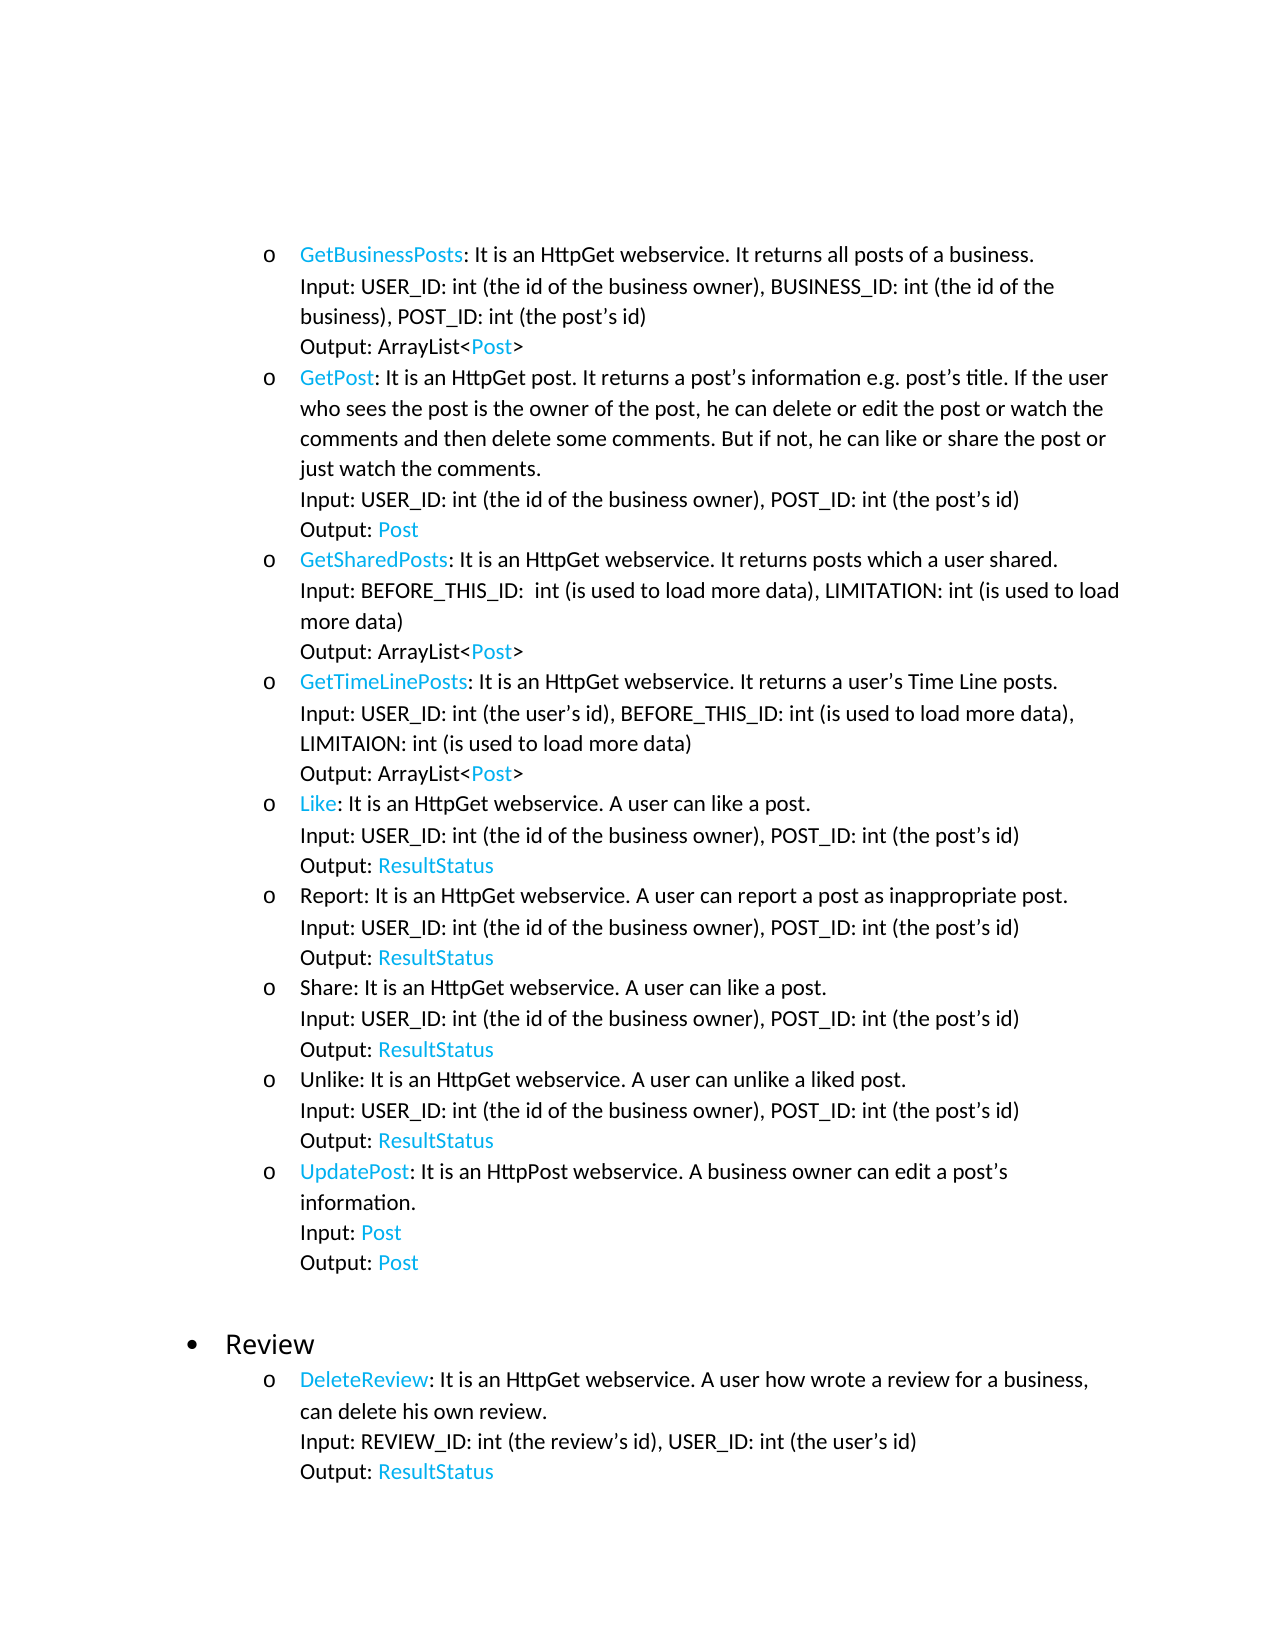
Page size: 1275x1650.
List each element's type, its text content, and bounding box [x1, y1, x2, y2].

list Input: USER_ID: int (the id of the business owner), POST_ID: int (the post’s id) [300, 1004, 1125, 1032]
list Output: ResultStatus [300, 1457, 1125, 1485]
list UpdatePost: It is an HttpPost webservice. A business owner can edit a post’s information. [262, 1157, 1125, 1216]
subtitle Review [187, 1326, 1125, 1362]
list Report: It is an HttpGet webservice. A user can report a post as inappropriate post. [262, 881, 1125, 910]
list Output: ResultStatus [300, 1035, 1125, 1063]
list Input: USER_ID: int (the id of the business owner), POST_ID: int (the post’s id) [300, 485, 1125, 513]
list Like: It is an HttpGet webservice. A user can like a post. [262, 789, 1125, 818]
list Output: Post [300, 1248, 1125, 1277]
list Output: ResultStatus [300, 943, 1125, 971]
list GetSharedPosts: It is an HttpGet webservice. It returns posts which a user shared. [262, 545, 1125, 574]
list GetBusinessPosts: It is an HttpGet webservice. It returns all posts of a business. [262, 241, 1125, 270]
list Input: USER_ID: int (the id of the business owner), POST_ID: int (the post’s id) [300, 821, 1125, 849]
list Input: REVIEW_ID: int (the review’s id), USER_ID: int (the user’s id) [300, 1427, 1125, 1455]
list Share: It is an HttpGet webservice. A user can like a post. [262, 973, 1125, 1002]
list GetTimeLinePosts: It is an HttpGet webservice. It returns a user’s Time Line posts. [262, 667, 1125, 696]
list Output: ArrayList<Post> [300, 637, 1125, 665]
list Input: USER_ID: int (the id of the business owner), POST_ID: int (the post’s id) [300, 1096, 1125, 1124]
list DeleteReview: It is an HttpGet webservice. A user how wrote a review for a business, can delete his own review. [262, 1365, 1125, 1425]
list Output: ArrayList<Post> [300, 759, 1125, 787]
list Input: USER_ID: int (the id of the business owner), BUSINESS_ID: int (the id of the business), POST_ID: int (the post’s id) [300, 272, 1125, 330]
list Input: Post [300, 1218, 1125, 1246]
list Unlike: It is an HttpGet webservice. A user can unlike a liked post. [262, 1065, 1125, 1094]
list Output: ResultStatus [300, 1127, 1125, 1154]
list Input: BEFORE_THIS_ID: int (is used to load more data), LIMITATION: int (is used to load more data) [300, 577, 1125, 635]
list Input: USER_ID: int (the user’s id), BEFORE_THIS_ID: int (is used to load more data), LIMITAION: int (is used to load more data) [300, 699, 1125, 757]
list Output: ArrayList<Post> [300, 332, 1125, 361]
list Output: ResultStatus [300, 851, 1125, 879]
list Output: Post [300, 515, 1125, 543]
list Input: USER_ID: int (the id of the business owner), POST_ID: int (the post’s id) [300, 913, 1125, 941]
list GetPost: It is an HttpGet post. It returns a post’s information e.g. post’s title. If the user who sees the post is the owner of the post, he can delete or edit the post or watch the comments and then delete some comments. But if not, he can like or share the post or just watch the comments. [262, 363, 1125, 482]
